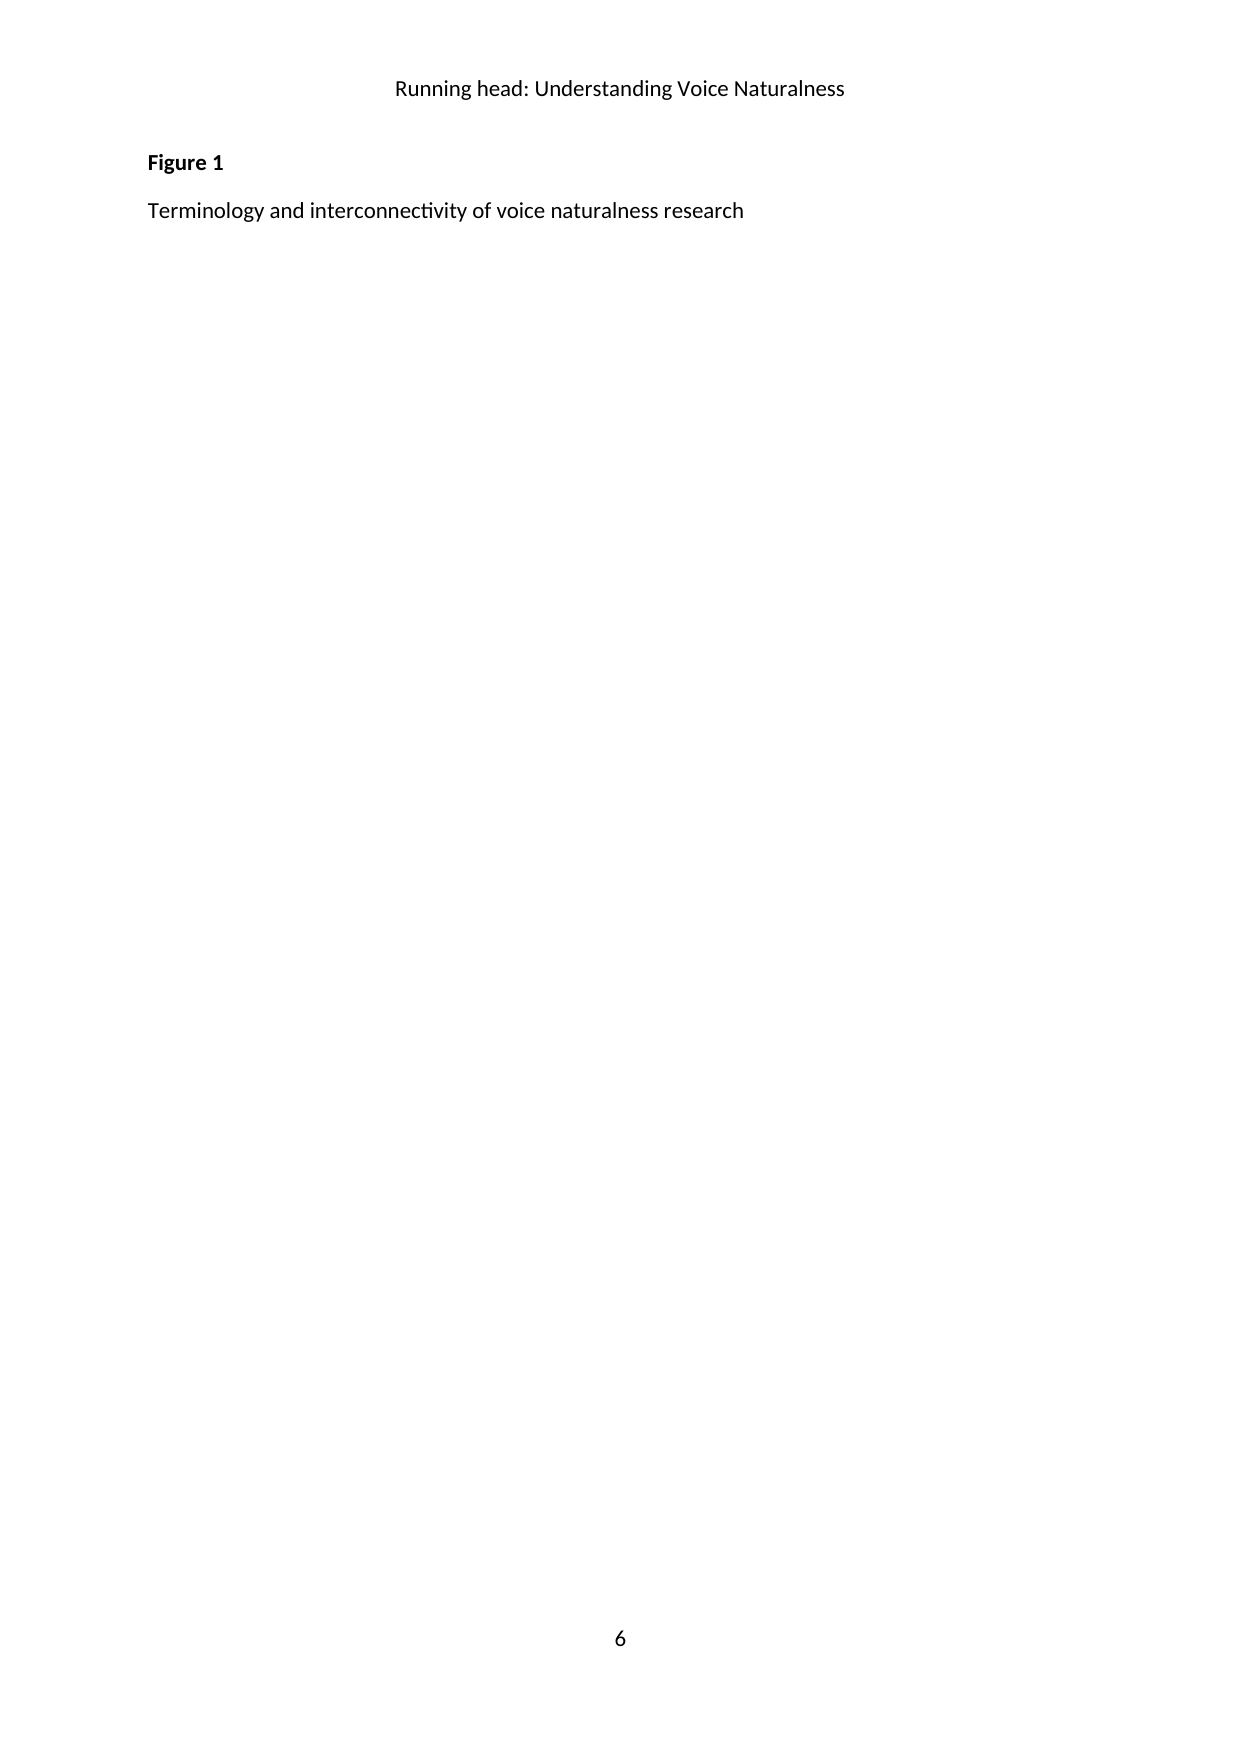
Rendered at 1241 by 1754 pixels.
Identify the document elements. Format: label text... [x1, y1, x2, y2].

text Terminology and interconnectivity of voice naturalness research [148, 196, 1093, 224]
text Figure 1 [148, 148, 1093, 176]
